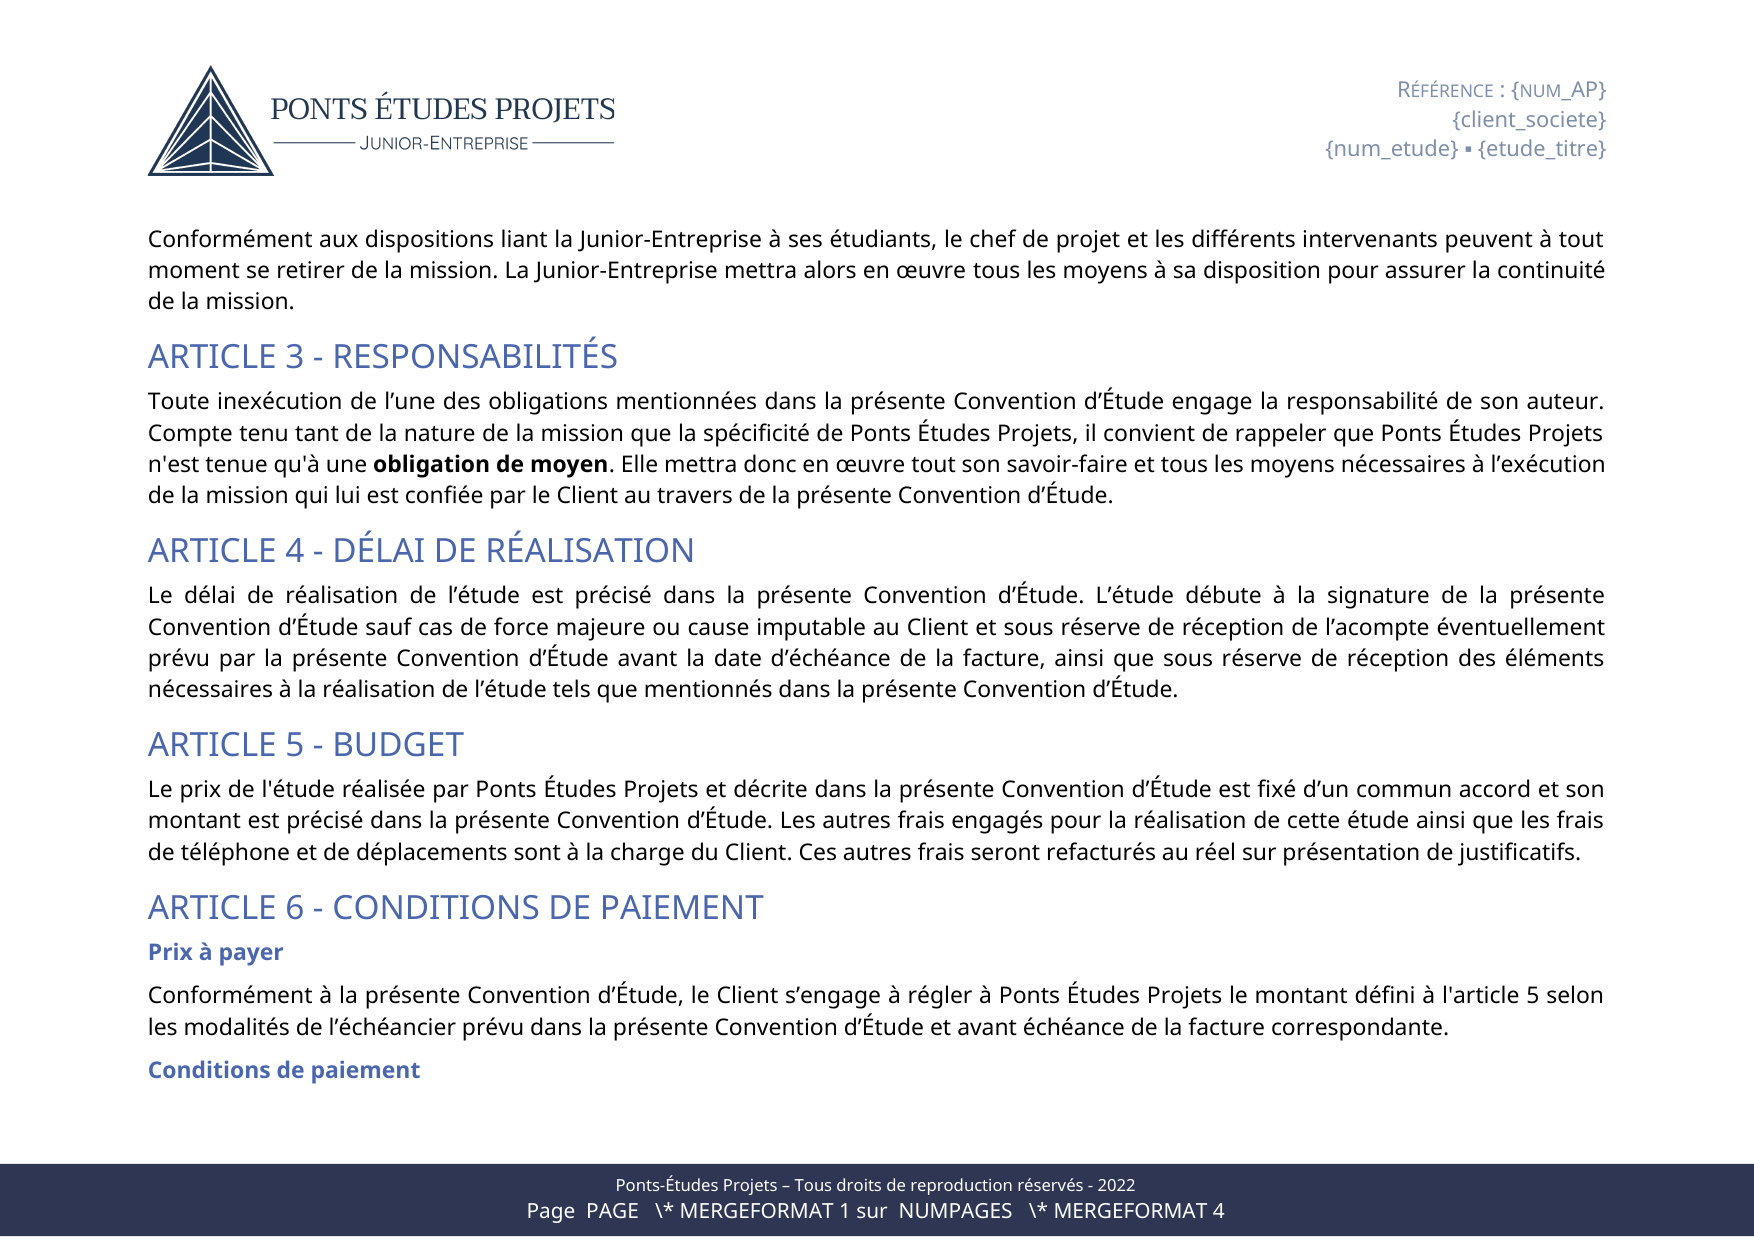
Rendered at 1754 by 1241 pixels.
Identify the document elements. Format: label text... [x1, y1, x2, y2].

subtitle ARTICLE 5 - BUDGET [148, 721, 1606, 766]
text Conformément à la présente Convention d’Étude, le Client s’engage à régler à Ponts Études Projets le montant défini à l'article 5 selon les modalités de l’échéancier prévu dans la présente Convention d’Étude et avant échéance de la facture correspondante. [148, 979, 1606, 1042]
text Conformément aux dispositions liant la Junior-Entreprise à ses étudiants, le chef de projet et les différents intervenants peuvent à tout moment se retirer de la mission. La Junior-Entreprise mettra alors en œuvre tous les moyens à sa disposition pour assurer la continuité de la mission. [148, 223, 1606, 316]
text Conditions de paiement [148, 1054, 1606, 1086]
subtitle ARTICLE 6 - CONDITIONS DE PAIEMENT [148, 883, 1606, 929]
text Prix à payer [148, 936, 1606, 967]
subtitle ARTICLE 4 - DÉLAI DE RÉALISATION [148, 527, 1606, 572]
text Le prix de l'étude réalisée par Ponts Études Projets et décrite dans la présente Convention d’Étude est fixé d’un commun accord et son montant est précisé dans la présente Convention d’Étude. Les autres frais engagés pour la réalisation de cette étude ainsi que les frais de téléphone et de déplacements sont à la charge du Client. Ces autres frais seront refacturés au réel sur présentation de justificatifs. [148, 773, 1606, 867]
text Toute inexécution de l’une des obligations mentionnées dans la présente Convention d’Étude engage la responsabilité de son auteur. Compte tenu tant de la nature de la mission que la spécificité de Ponts Études Projets, il convient de rappeler que Ponts Études Projets n'est tenue qu'à une obligation de moyen. Elle mettra donc en œuvre tout son savoir-faire et tous les moyens nécessaires à l’exécution de la mission qui lui est confiée par le Client au travers de la présente Convention d’Étude. [148, 385, 1606, 510]
picture [147, 65, 615, 176]
subtitle ARTICLE 3 - RESPONSABILITÉS [148, 333, 1606, 378]
text Le délai de réalisation de l’étude est précisé dans la présente Convention d’Étude. L’étude débute à la signature de la présente Convention d’Étude sauf cas de force majeure ou cause imputable au Client et sous réserve de réception de l’acompte éventuellement prévu par la présente Convention d’Étude avant la date d’échéance de la facture, ainsi que sous réserve de réception des éléments nécessaires à la réalisation de l’étude tels que mentionnés dans la présente Convention d’Étude. [148, 579, 1606, 704]
